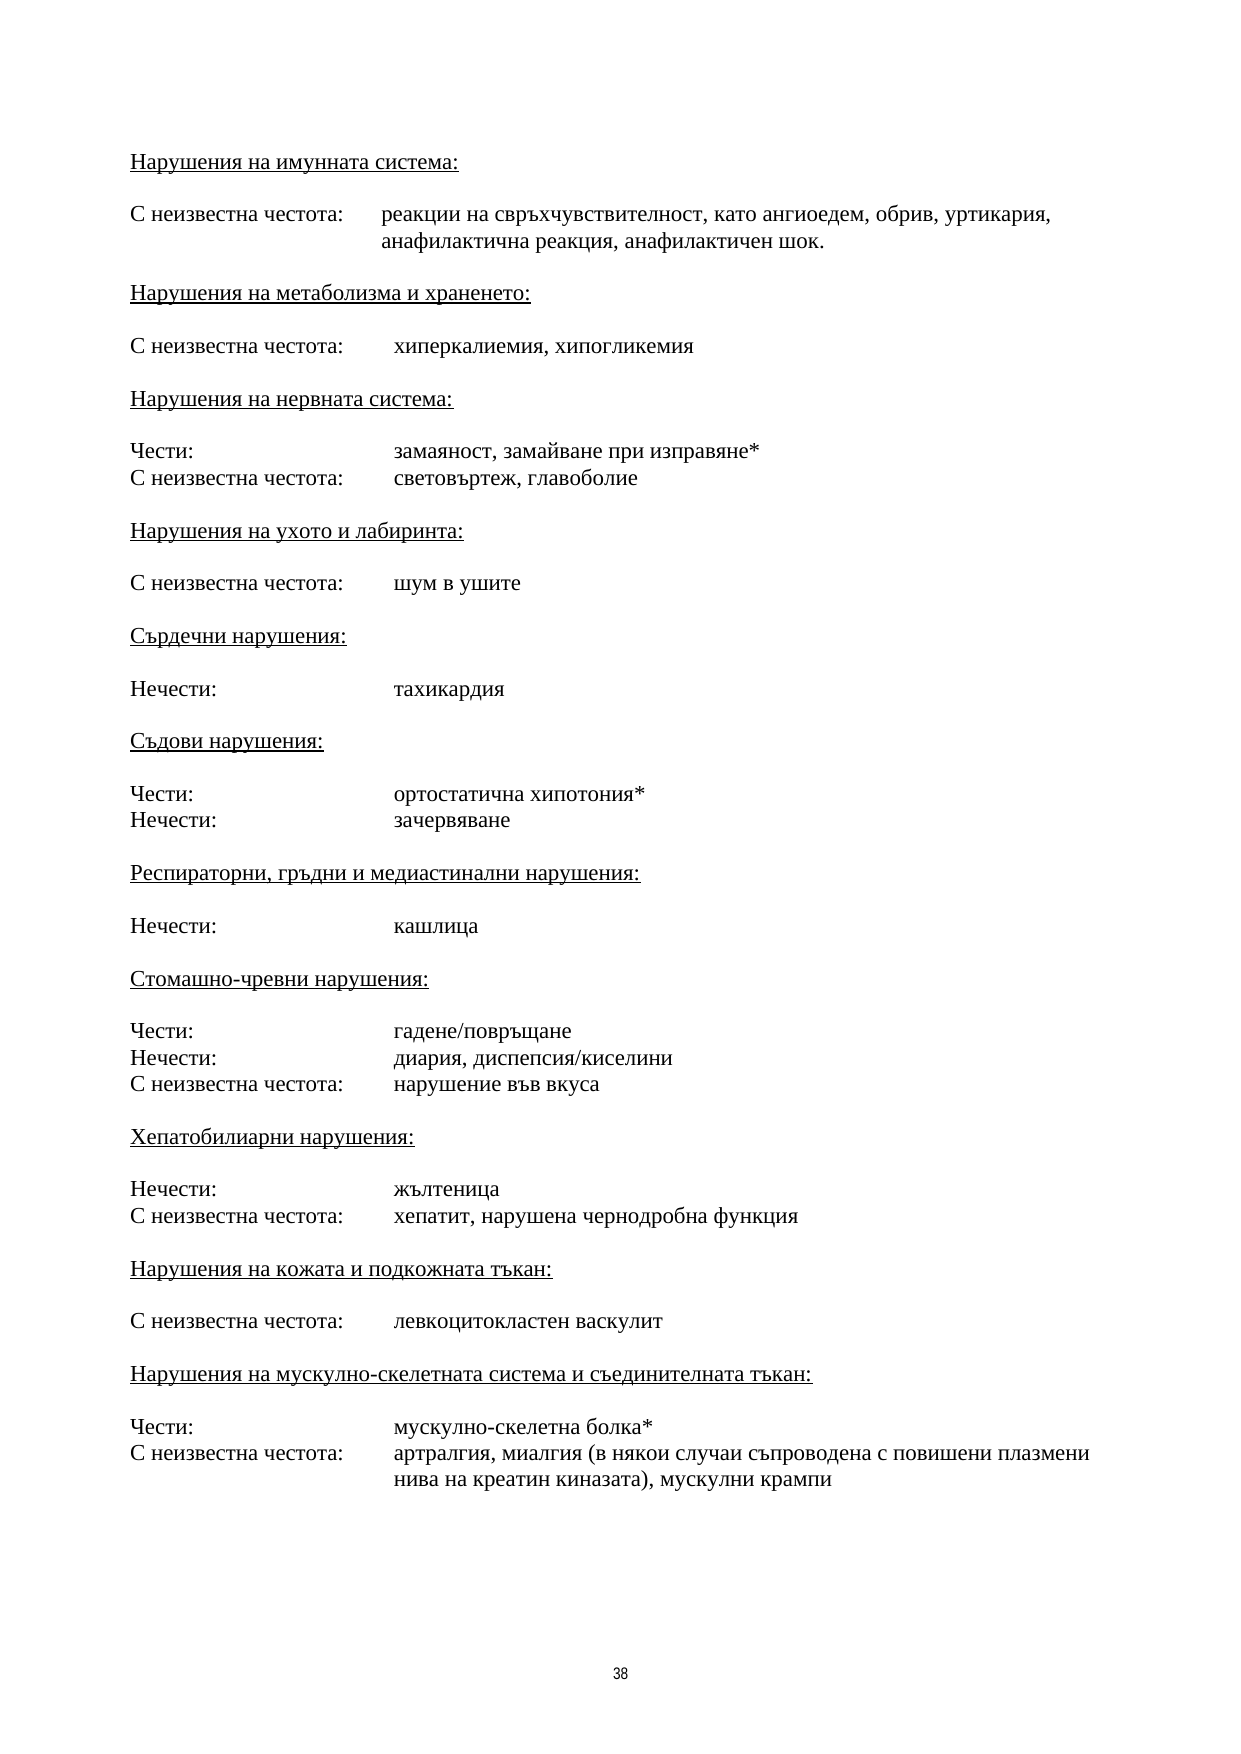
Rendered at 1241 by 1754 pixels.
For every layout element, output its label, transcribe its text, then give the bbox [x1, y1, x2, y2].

text Нечести: кашлица [130, 912, 1111, 938]
text Чести: ортостатична хипотония* [130, 780, 1111, 807]
text Чести: замаяност, замайване при изправяне* [130, 438, 1111, 464]
text Нечести: зачервяване [130, 807, 1111, 833]
text Респираторни, гръдни и медиастинални нарушения: [130, 859, 1111, 886]
text С неизвестна честота: нарушение във вкуса [130, 1070, 1111, 1096]
text С неизвестна честота: левкоцитокластен васкулит [130, 1307, 1111, 1334]
text Нечести: тахикардия [130, 675, 1111, 701]
text Нечести: диария, диспепсия/киселини [130, 1044, 1111, 1070]
text Нарушения на метаболизма и храненето: [130, 279, 1111, 306]
text Нарушения на кожата и подкожната тъкан: [130, 1254, 1111, 1281]
text Чести: гадене/повръщане [130, 1017, 1111, 1044]
text С неизвестна честота: световъртеж, главоболие [130, 464, 1111, 490]
text Нарушения на нервната система: [130, 385, 1111, 411]
text С неизвестна честота: хепатит, нарушена чернодробна функция [130, 1202, 1111, 1228]
text Хепатобилиарни нарушения: [130, 1123, 1111, 1149]
text С неизвестна честота: артралгия, миалгия (в някои случаи съпроводена с повишени плазмени нива на креатин киназата), мускулни крампи [130, 1439, 1111, 1492]
text С неизвестна честота: реакции на свръхчувствителност, като ангиоедем, обрив, уртикария, анафилактична реакция, анафилактичен шок. [130, 200, 1111, 253]
text Сърдечни нарушения: [130, 622, 1111, 648]
text Чести: мускулно-скелетна болка* [130, 1413, 1111, 1439]
text Нарушения на ухото и лабиринта: [130, 517, 1111, 543]
text Нечести: жълтеница [130, 1176, 1111, 1202]
text Стомашно-чревни нарушения: [130, 965, 1111, 991]
text Нарушения на мускулно-скелетната система и съединителната тъкан: [130, 1360, 1111, 1386]
text С неизвестна честота: шум в ушите [130, 569, 1111, 596]
text Нарушения на имунната система: [130, 148, 1111, 174]
text Съдови нарушения: [130, 727, 1111, 754]
text С неизвестна честота: хиперкалиемия, хипогликемия [130, 332, 1111, 358]
